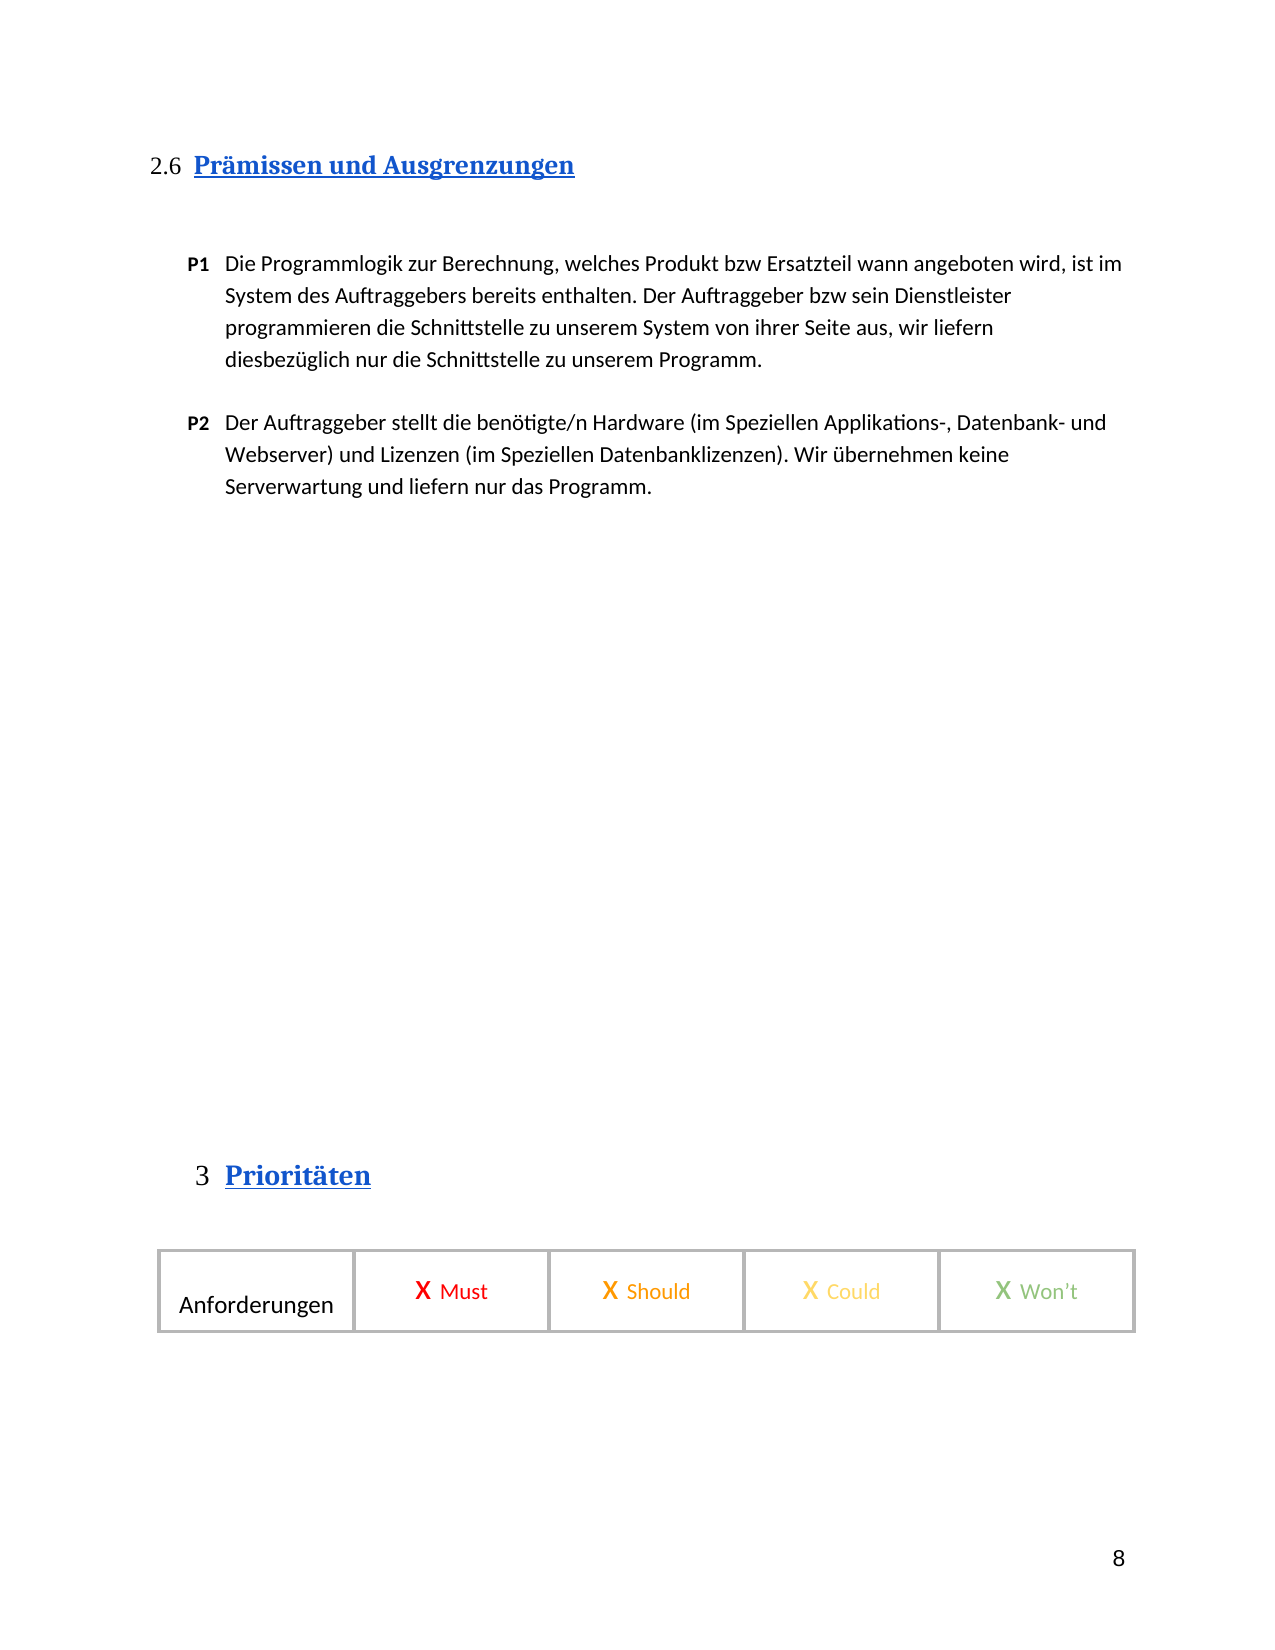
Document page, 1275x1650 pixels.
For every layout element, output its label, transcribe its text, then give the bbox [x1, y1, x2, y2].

table_header x Won’t [941, 1252, 1132, 1330]
list Die Programmlogik zur Berechnung, welches Produkt bzw Ersatzteil wann angeboten wird, ist im System des Auftraggebers bereits enthalten. Der Auftraggeber bzw sein Dienstleister programmieren die Schnittstelle zu unserem System von ihrer Seite aus, wir liefern diesbezüglich nur die Schnittstelle zu unserem Programm. [187, 249, 1125, 373]
table_header Anforderungen [161, 1252, 352, 1330]
subtitle 2.6 Prämissen und Ausgrenzungen [150, 150, 1125, 181]
table_header x Should [551, 1252, 742, 1330]
table_header x Could [746, 1252, 937, 1330]
table_header x Must [356, 1252, 547, 1330]
list Der Auftraggeber stellt die benötigte/n Hardware (im Speziellen Applikations-, Datenbank- und Webserver) und Lizenzen (im Speziellen Datenbanklizenzen). Wir übernehmen keine Serverwartung und liefern nur das Programm. [187, 408, 1125, 500]
subtitle Prioritäten [195, 1158, 1125, 1193]
